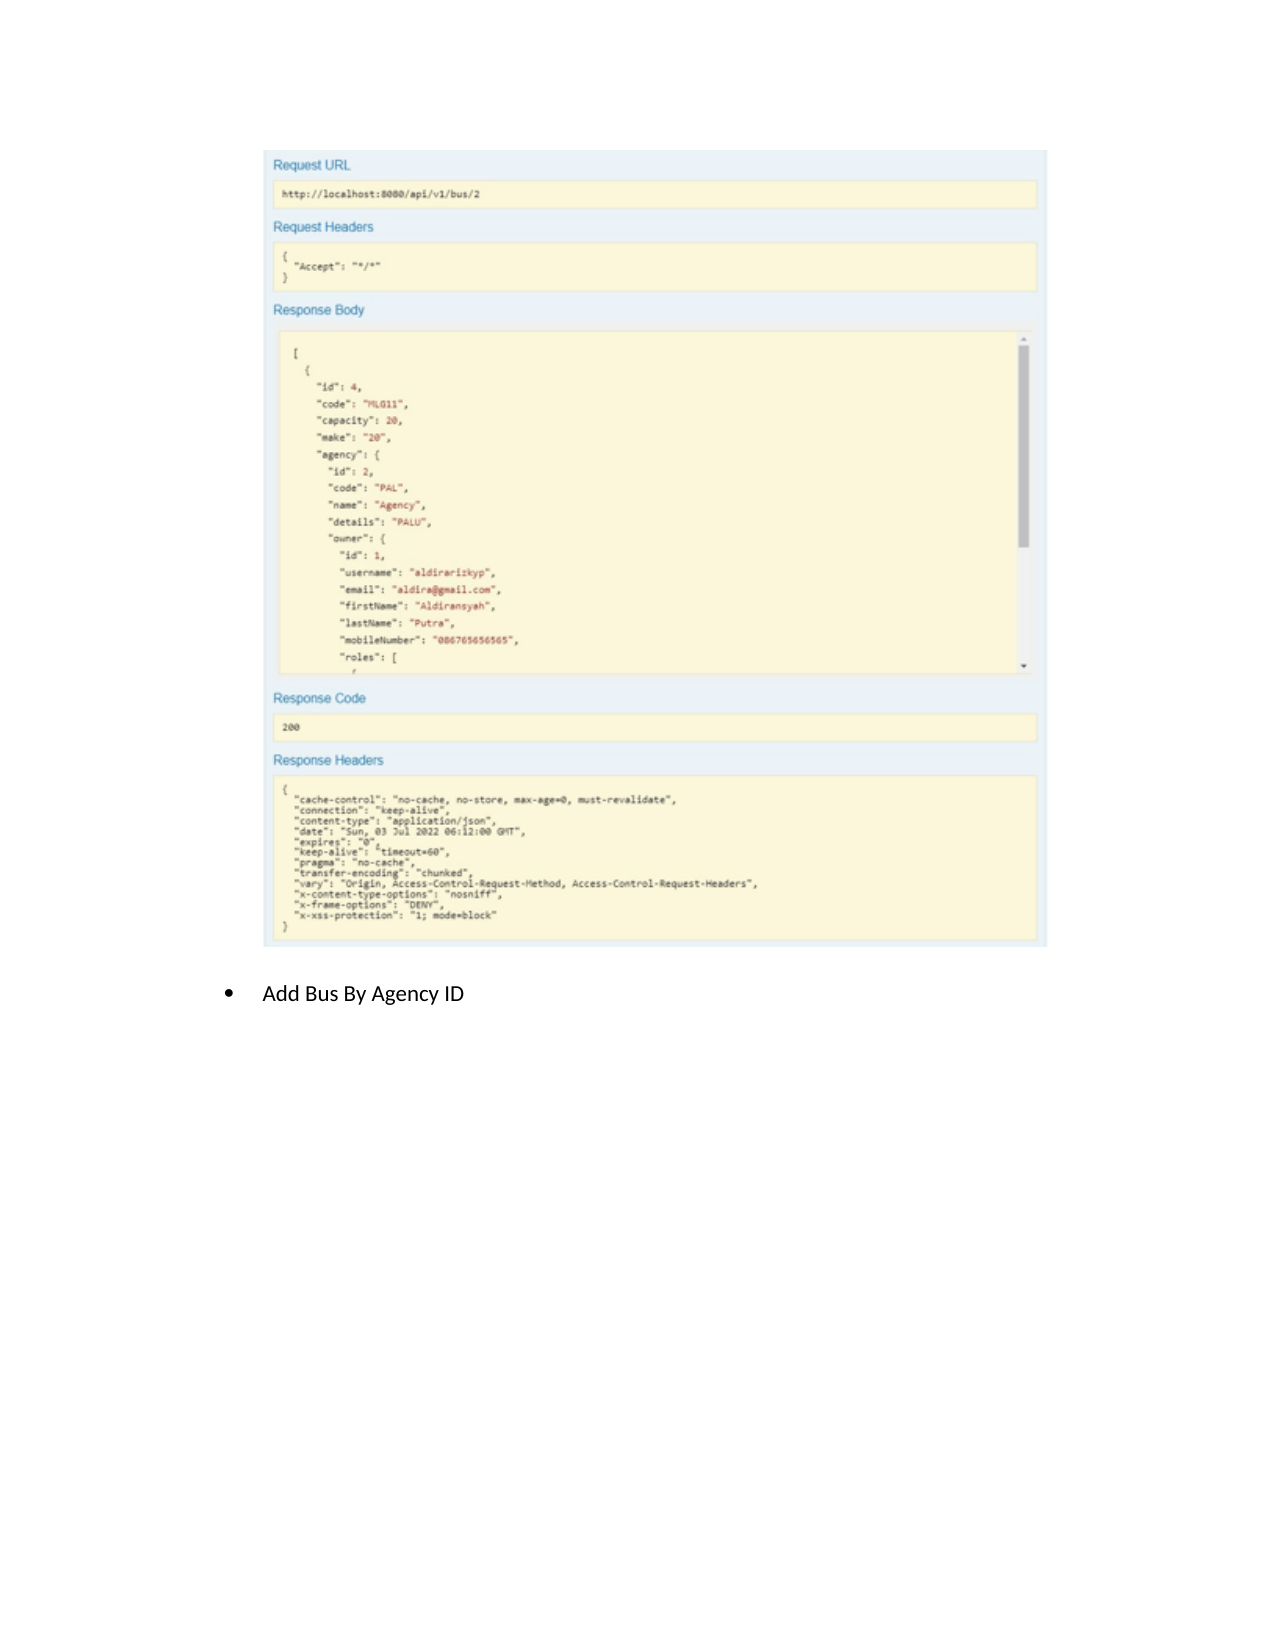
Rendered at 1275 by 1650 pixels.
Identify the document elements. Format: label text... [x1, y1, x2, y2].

picture [262, 150, 1060, 947]
list Add Bus By Agency ID [225, 979, 1125, 1007]
